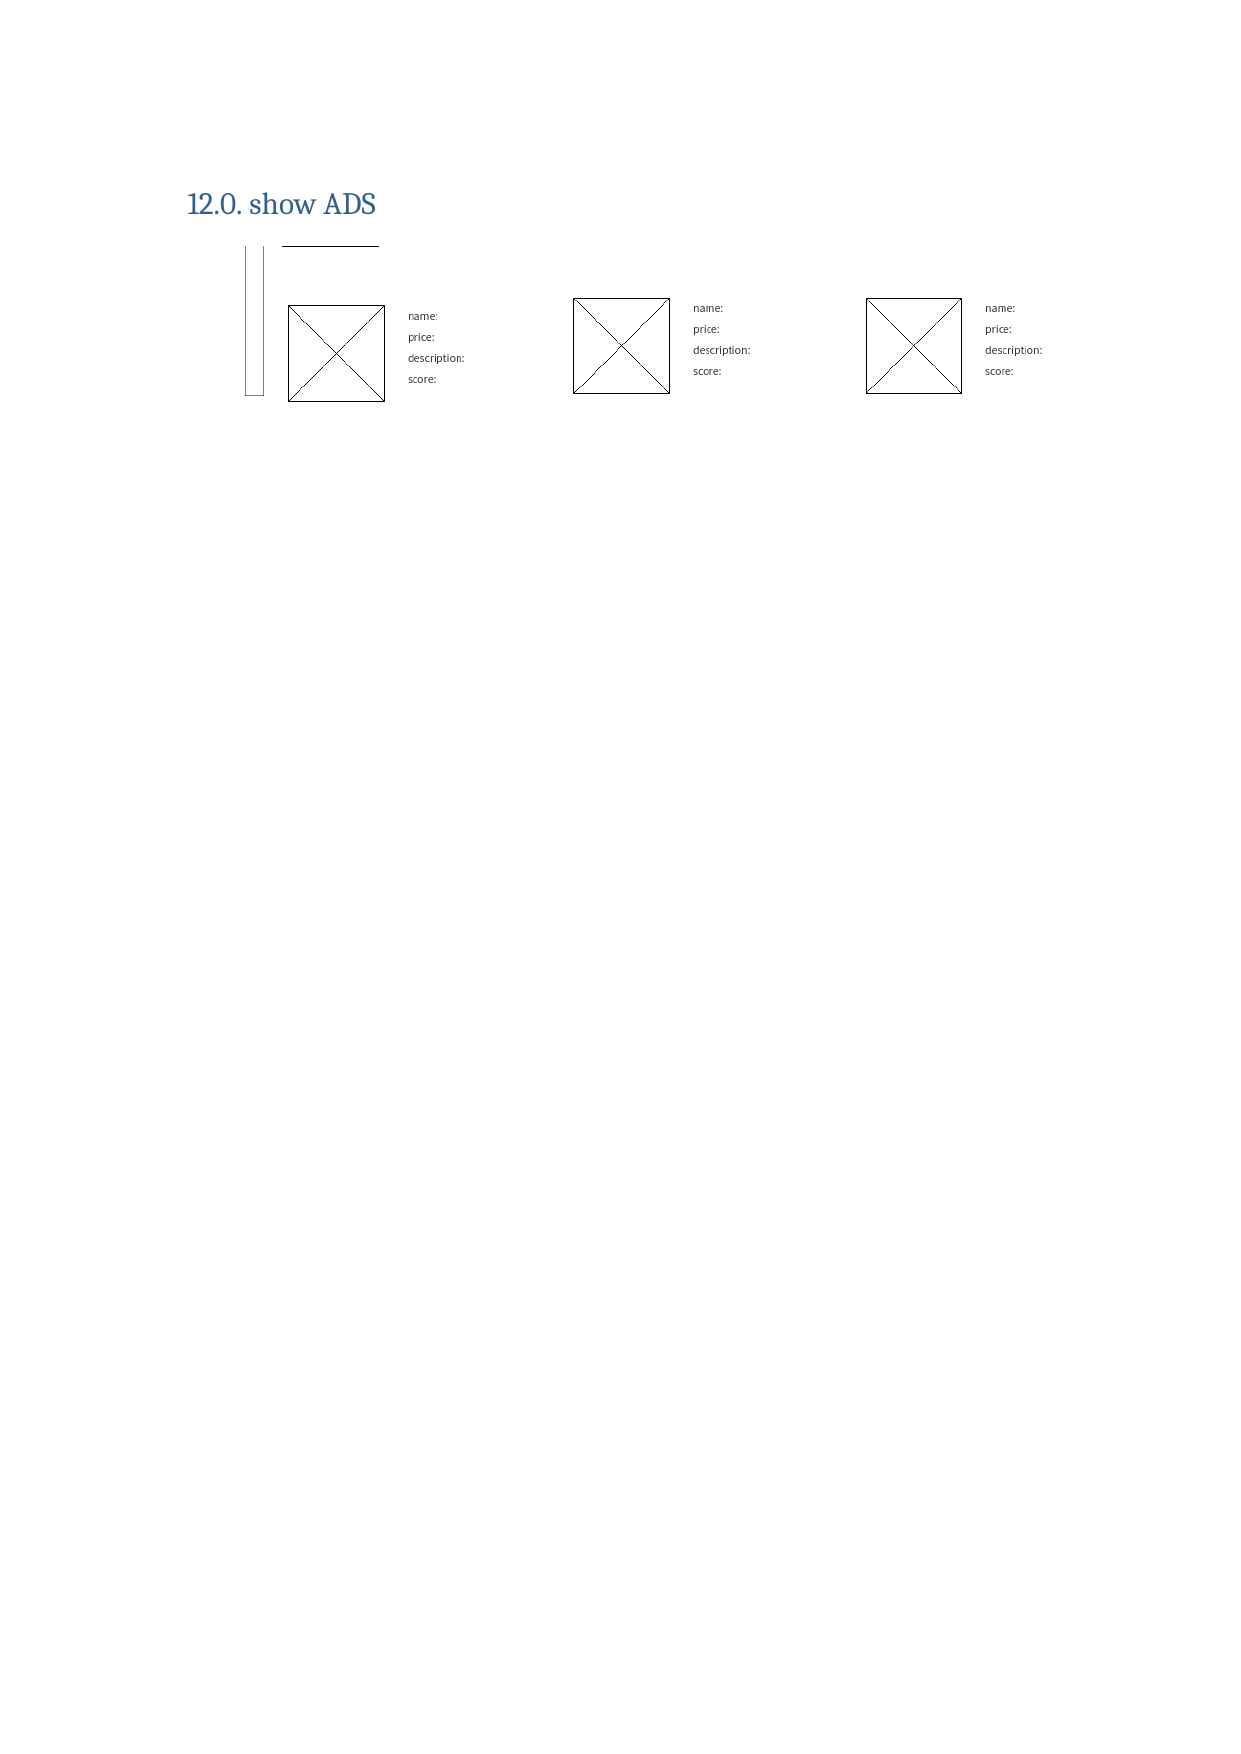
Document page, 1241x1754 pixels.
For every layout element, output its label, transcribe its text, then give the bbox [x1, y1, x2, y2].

subtitle 12.0. show ADS [187, 200, 1053, 218]
picture [187, 246, 1229, 515]
